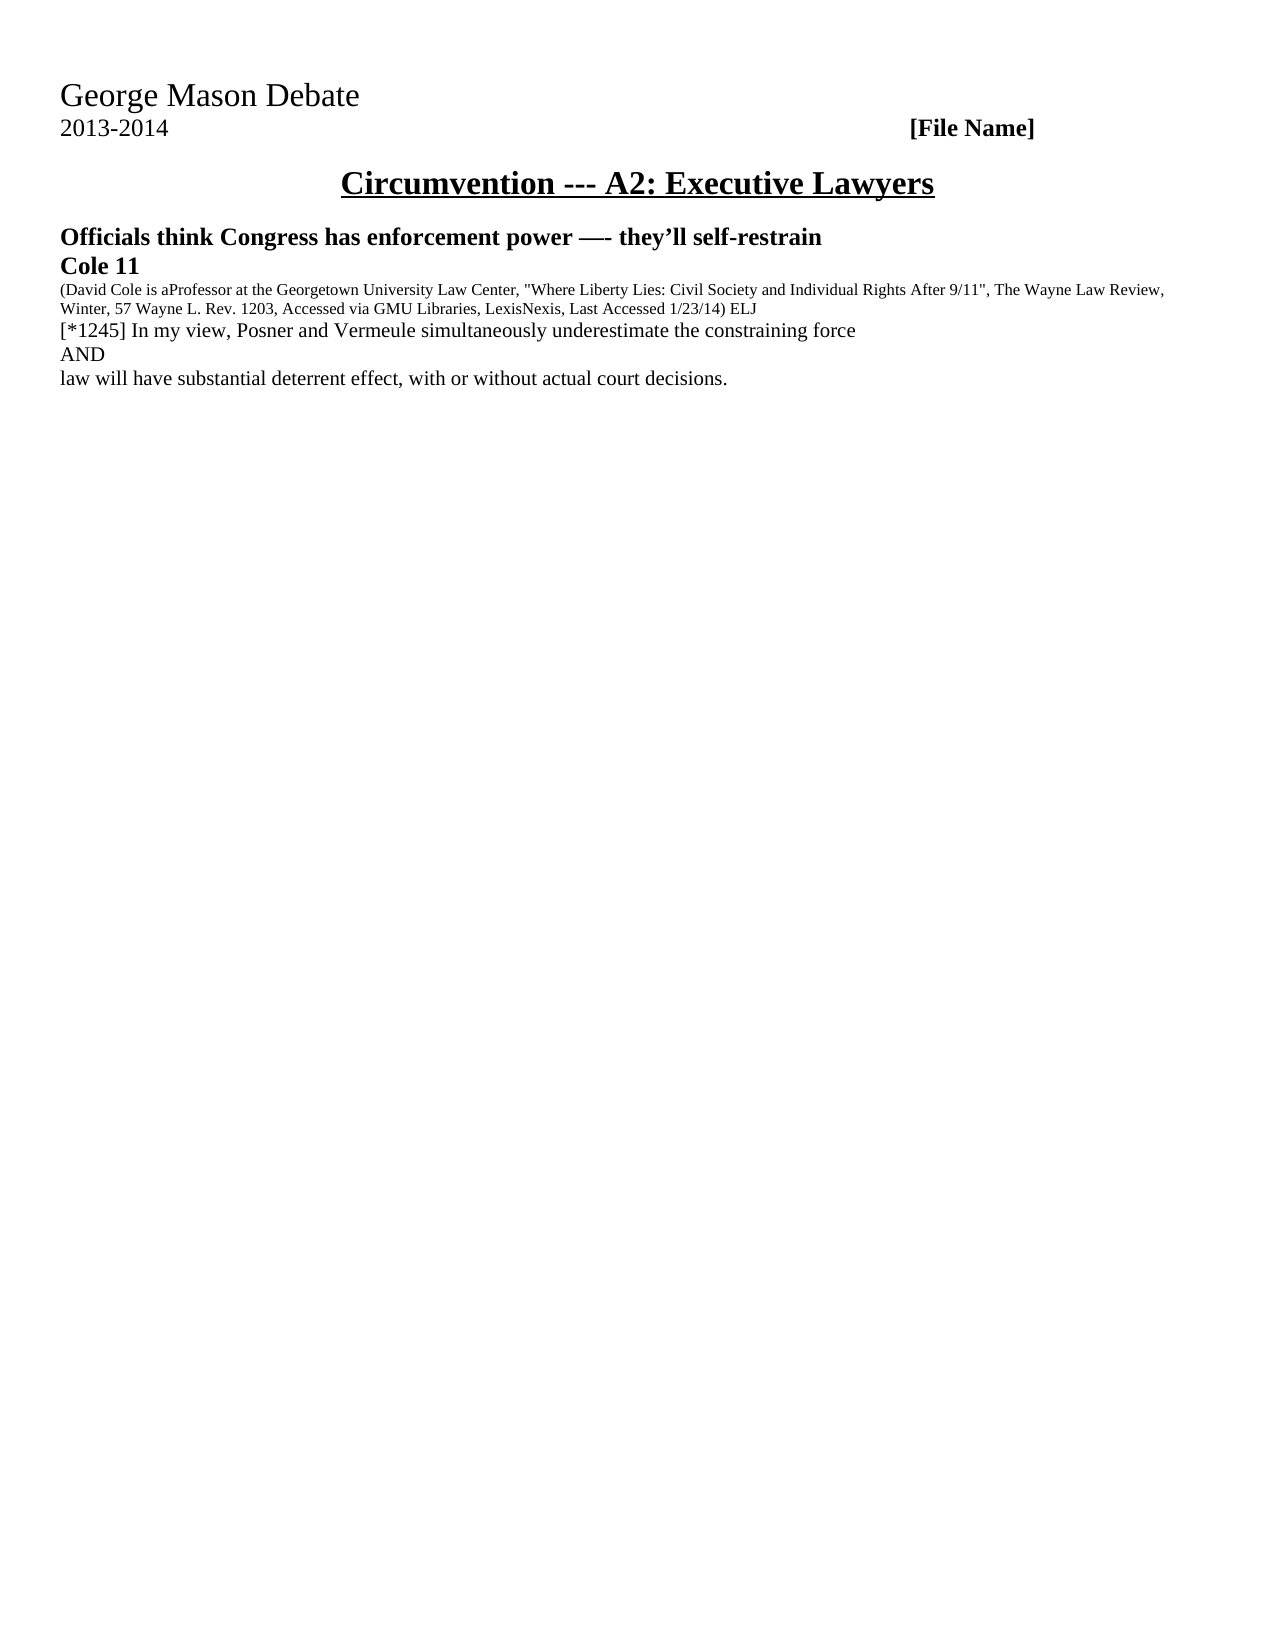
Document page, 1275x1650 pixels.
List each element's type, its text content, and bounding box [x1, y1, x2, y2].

text Cole 11 [60, 251, 1215, 279]
text [*1245] In my view, Posner and Vermeule simultaneously underestimate the constraining force [60, 318, 1215, 342]
text law will have substantial deterrent effect, with or without actual court decisions. [60, 366, 1215, 390]
text AND [60, 342, 1215, 366]
subtitle Officials think Congress has enforcement power —- they’ll self-restrain [60, 222, 1215, 251]
text (David Cole is aProfessor at the Georgetown University Law Center, "Where Liberty Lies: Civil Society and Individual Rights After 9/11", The Wayne Law Review, Winter, 57 Wayne L. Rev. 1203, Accessed via GMU Libraries, LexisNexis, Last Accessed 1/23/14) ELJ [60, 279, 1215, 318]
subtitle Circumvention --- A2: Executive Lawyers [60, 163, 1215, 201]
